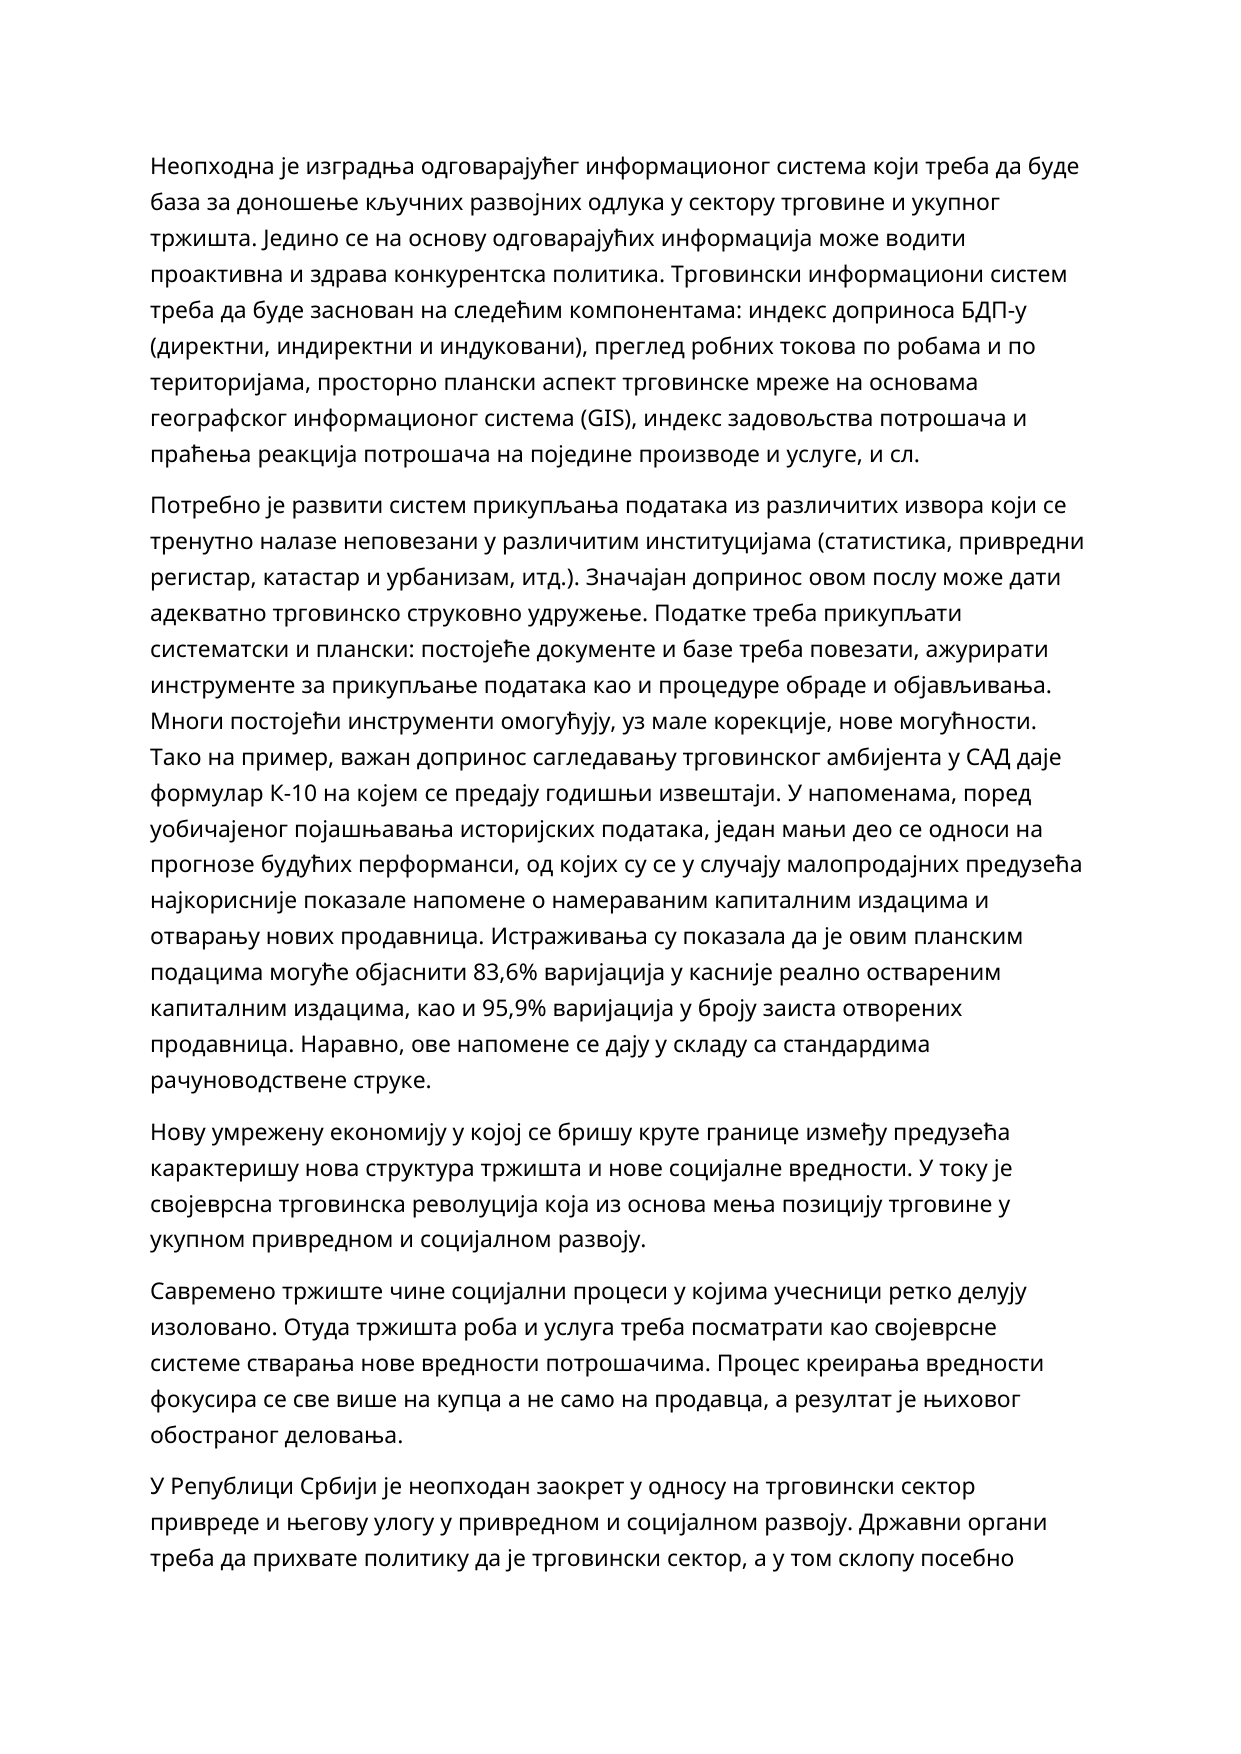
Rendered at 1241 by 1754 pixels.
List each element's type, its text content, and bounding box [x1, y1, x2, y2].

text Неопходнa је изградња одговарајућег информационог система који треба да буде база за доношење кључних развојних одлука у сектору трговине и укупног тржишта. Једино се на основу одговарајућих информација може водити проактивна и здрава конкурентска политика. Трговински информациони систем треба да буде заснован на следећим компонентама: индекс доприноса БДП-у (директни, индиректни и индуковани), преглед робних токова по робама и по територијама, просторно плански аспект трговинске мреже на основама географског информационог система (GIS), индекс задовољства потрошача и праћења реакција потрошача на поједине производе и услуге, и сл. [150, 150, 1090, 469]
text Нову умрежену економију у којој се бришу круте границе између предузећа карактеришу нова структура тржишта и нове социјалне вредности. У току је својеврсна трговинска револуција која из основа мења позицију трговине у укупном привредном и социјалном развоју. [150, 1116, 1090, 1255]
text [150, 1470, 1090, 1573]
text Савремено тржиште чине социјални процеси у којима учесници ретко делују изоловано. Отуда тржишта роба и услуга треба посматрати као својеврсне системе стварања нове вредности потрошачима. Процес креирања вредности фокусира се све више на купца а не само на продавца, а резултат је њиховог обостраног деловања. [150, 1275, 1090, 1450]
text Потребно је развити систем прикупљања података из различитих извора који се тренутно налазе неповезани у различитим институцијама (статистика, привредни регистар, катастар и урбанизам, итд.). Значајан допринос овом послу може дати адекватно трговинско струковно удружење. Податке треба прикупљати систематски и плански: постојеће документе и базе треба повезати, ажурирати инструменте за прикупљање података као и процедуре обраде и објављивања. Многи постојећи инструменти омогућују, уз мале корекције, нове могућности. Тако на пример, важан допринос сагледавању трговинског амбијента у САД даје формулар К-10 на којем се предају годишњи извештаји. У напоменама, поред уобичајеног појашњавања историјских података, један мањи део се односи на прогнозе будућих перформанси, од којих су се у случају малопродајних предузећа најкорисније показале напомене о намераваним капиталним издацима и отварању нових продавница. Истраживања су показала да је овим планским подацима могуће објаснити 83,6% варијација у касније реално оствареним капиталним издацима, као и 95,9% варијација у броју заиста отворених продавница. Наравно, ове напомене се дају у складу са стандардима рачуноводствене струке. [150, 489, 1090, 1095]
